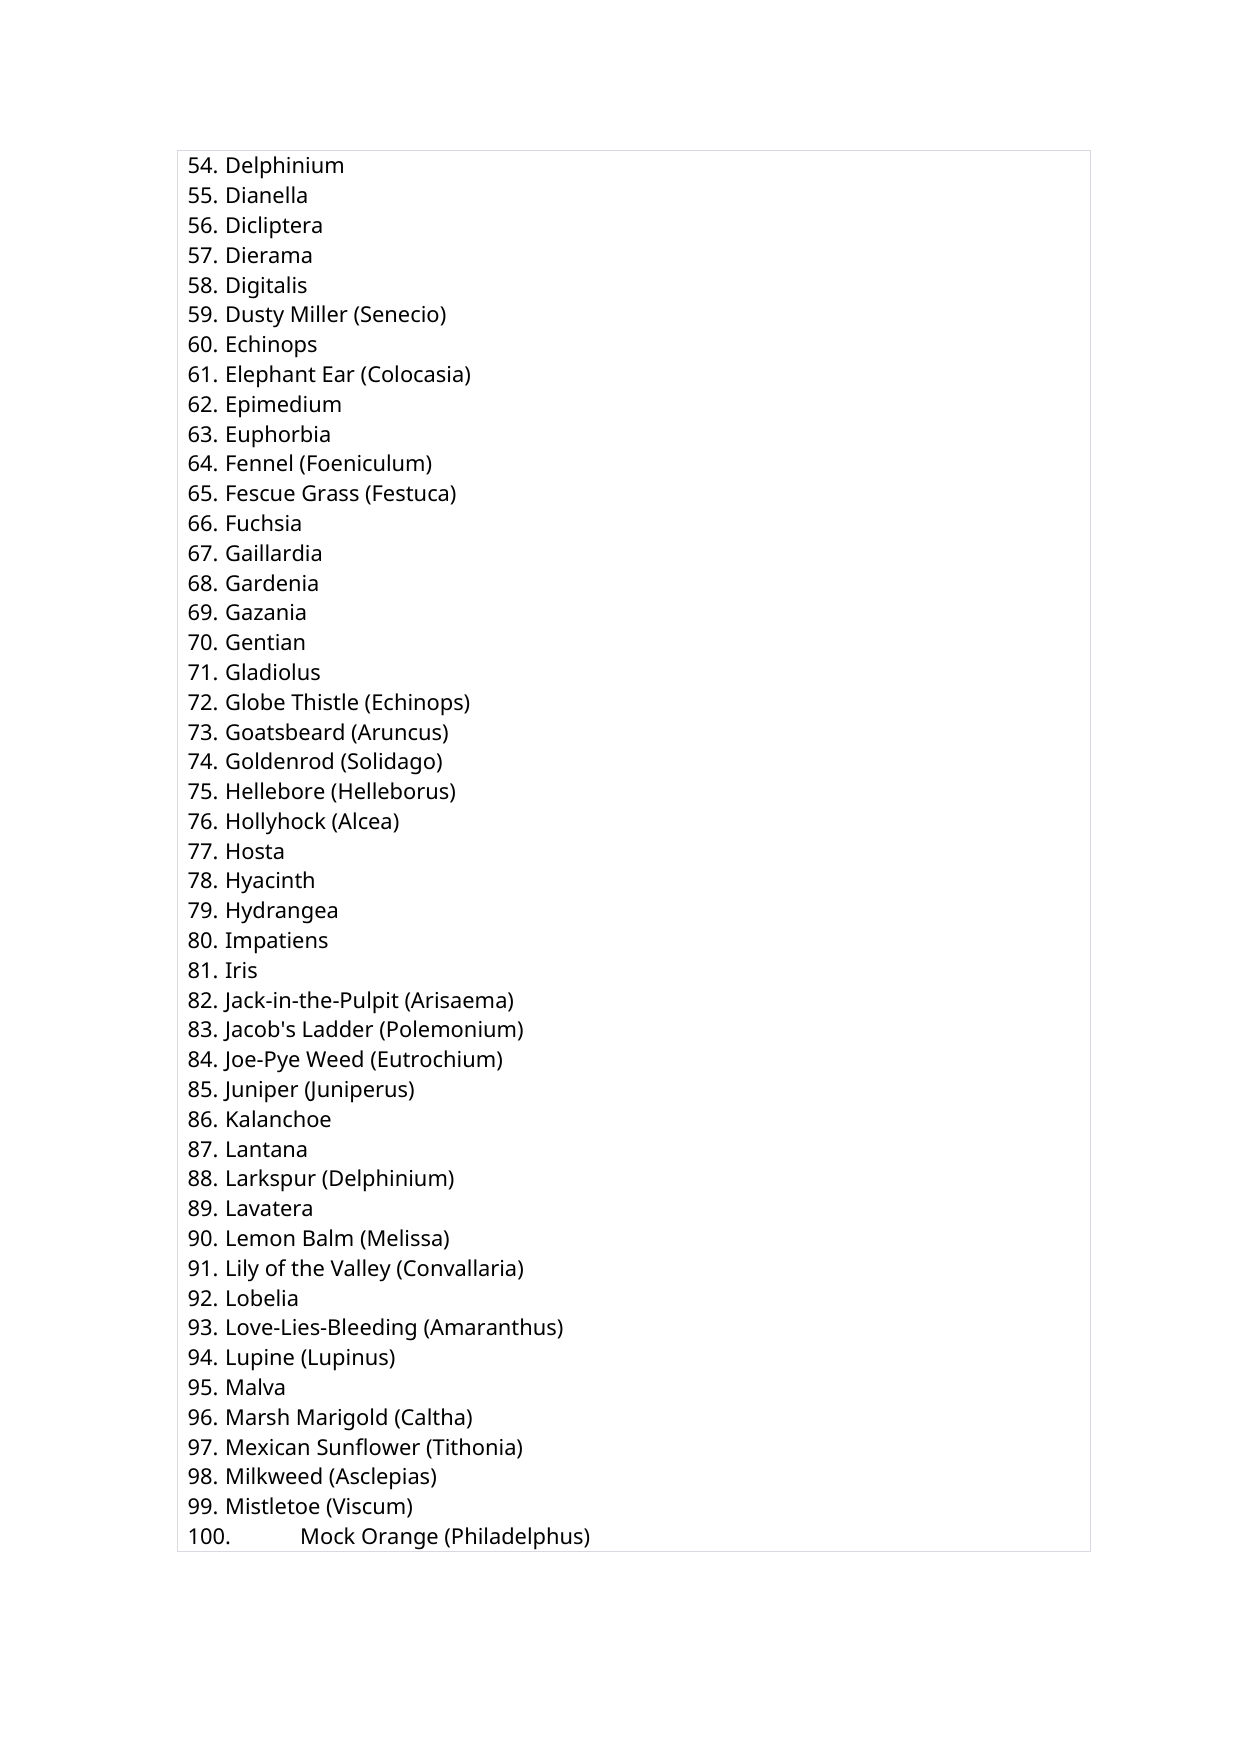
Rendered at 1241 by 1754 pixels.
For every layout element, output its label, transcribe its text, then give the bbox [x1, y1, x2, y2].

list Gazania [178, 597, 1090, 627]
list Lily of the Valley (Convallaria) [178, 1252, 1090, 1282]
list Gardenia [178, 567, 1090, 597]
list Fennel (Foeniculum) [178, 448, 1090, 478]
list Gentian [178, 627, 1090, 656]
list Mock Orange (Philadelphus) [178, 1520, 1090, 1551]
list Goldenrod (Solidago) [178, 746, 1090, 776]
list Impatiens [178, 924, 1090, 954]
list Lobelia [178, 1282, 1090, 1312]
list Lavatera [178, 1193, 1090, 1222]
list Gaillardia [178, 537, 1090, 567]
list Delphinium [178, 151, 1090, 180]
list Lantana [178, 1133, 1090, 1163]
list Euphorbia [178, 418, 1090, 448]
list Jack-in-the-Pulpit (Arisaema) [178, 984, 1090, 1014]
list Hyacinth [178, 865, 1090, 895]
list Dierama [178, 239, 1090, 269]
list Larkspur (Delphinium) [178, 1163, 1090, 1193]
list Love-Lies-Bleeding (Amaranthus) [178, 1312, 1090, 1342]
list Juniper (Juniperus) [178, 1073, 1090, 1103]
list Dicliptera [178, 209, 1090, 239]
list Jacob's Ladder (Polemonium) [178, 1014, 1090, 1044]
list Joe-Pye Weed (Eutrochium) [178, 1044, 1090, 1073]
list Marsh Marigold (Caltha) [178, 1401, 1090, 1431]
list Lemon Balm (Melissa) [178, 1222, 1090, 1252]
list Goatsbeard (Aruncus) [178, 716, 1090, 746]
list Mexican Sunflower (Tithonia) [178, 1431, 1090, 1461]
list Hydrangea [178, 895, 1090, 924]
list Fuchsia [178, 507, 1090, 537]
list Digitalis [178, 269, 1090, 299]
list Iris [178, 954, 1090, 984]
list Hosta [178, 835, 1090, 865]
list Hellebore (Helleborus) [178, 776, 1090, 805]
list Globe Thistle (Echinops) [178, 686, 1090, 716]
list Kalanchoe [178, 1103, 1090, 1133]
list Gladiolus [178, 656, 1090, 686]
list Hollyhock (Alcea) [178, 805, 1090, 835]
list Fescue Grass (Festuca) [178, 478, 1090, 507]
list Dianella [178, 180, 1090, 209]
list Dusty Miller (Senecio) [178, 299, 1090, 329]
list Elephant Ear (Colocasia) [178, 358, 1090, 388]
list Echinops [178, 329, 1090, 358]
list Milkweed (Asclepias) [178, 1461, 1090, 1491]
list Mistletoe (Viscum) [178, 1491, 1090, 1520]
list Epimedium [178, 388, 1090, 418]
list Lupine (Lupinus) [178, 1342, 1090, 1371]
list Malva [178, 1371, 1090, 1401]
